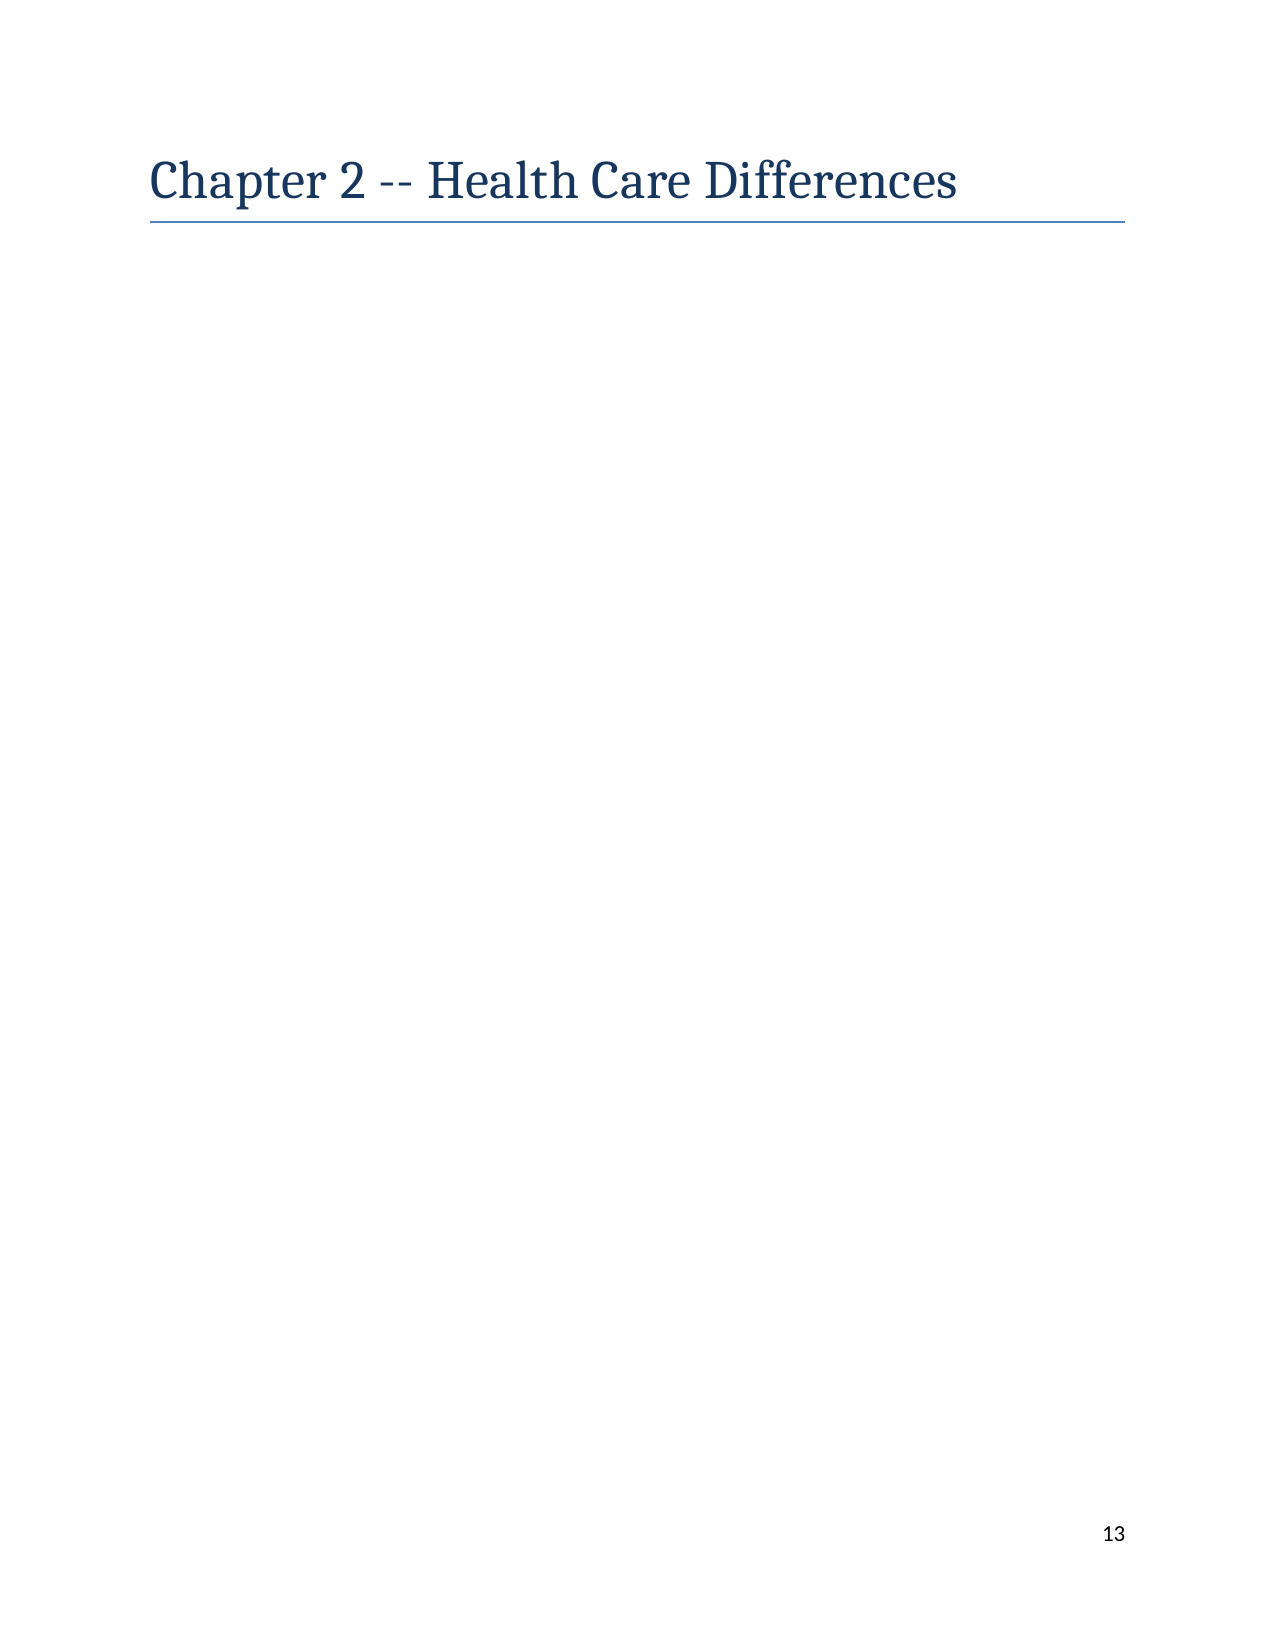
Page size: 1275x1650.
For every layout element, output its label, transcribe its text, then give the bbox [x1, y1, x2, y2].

title Chapter 2 -- Health Care Differences [150, 150, 1125, 221]
